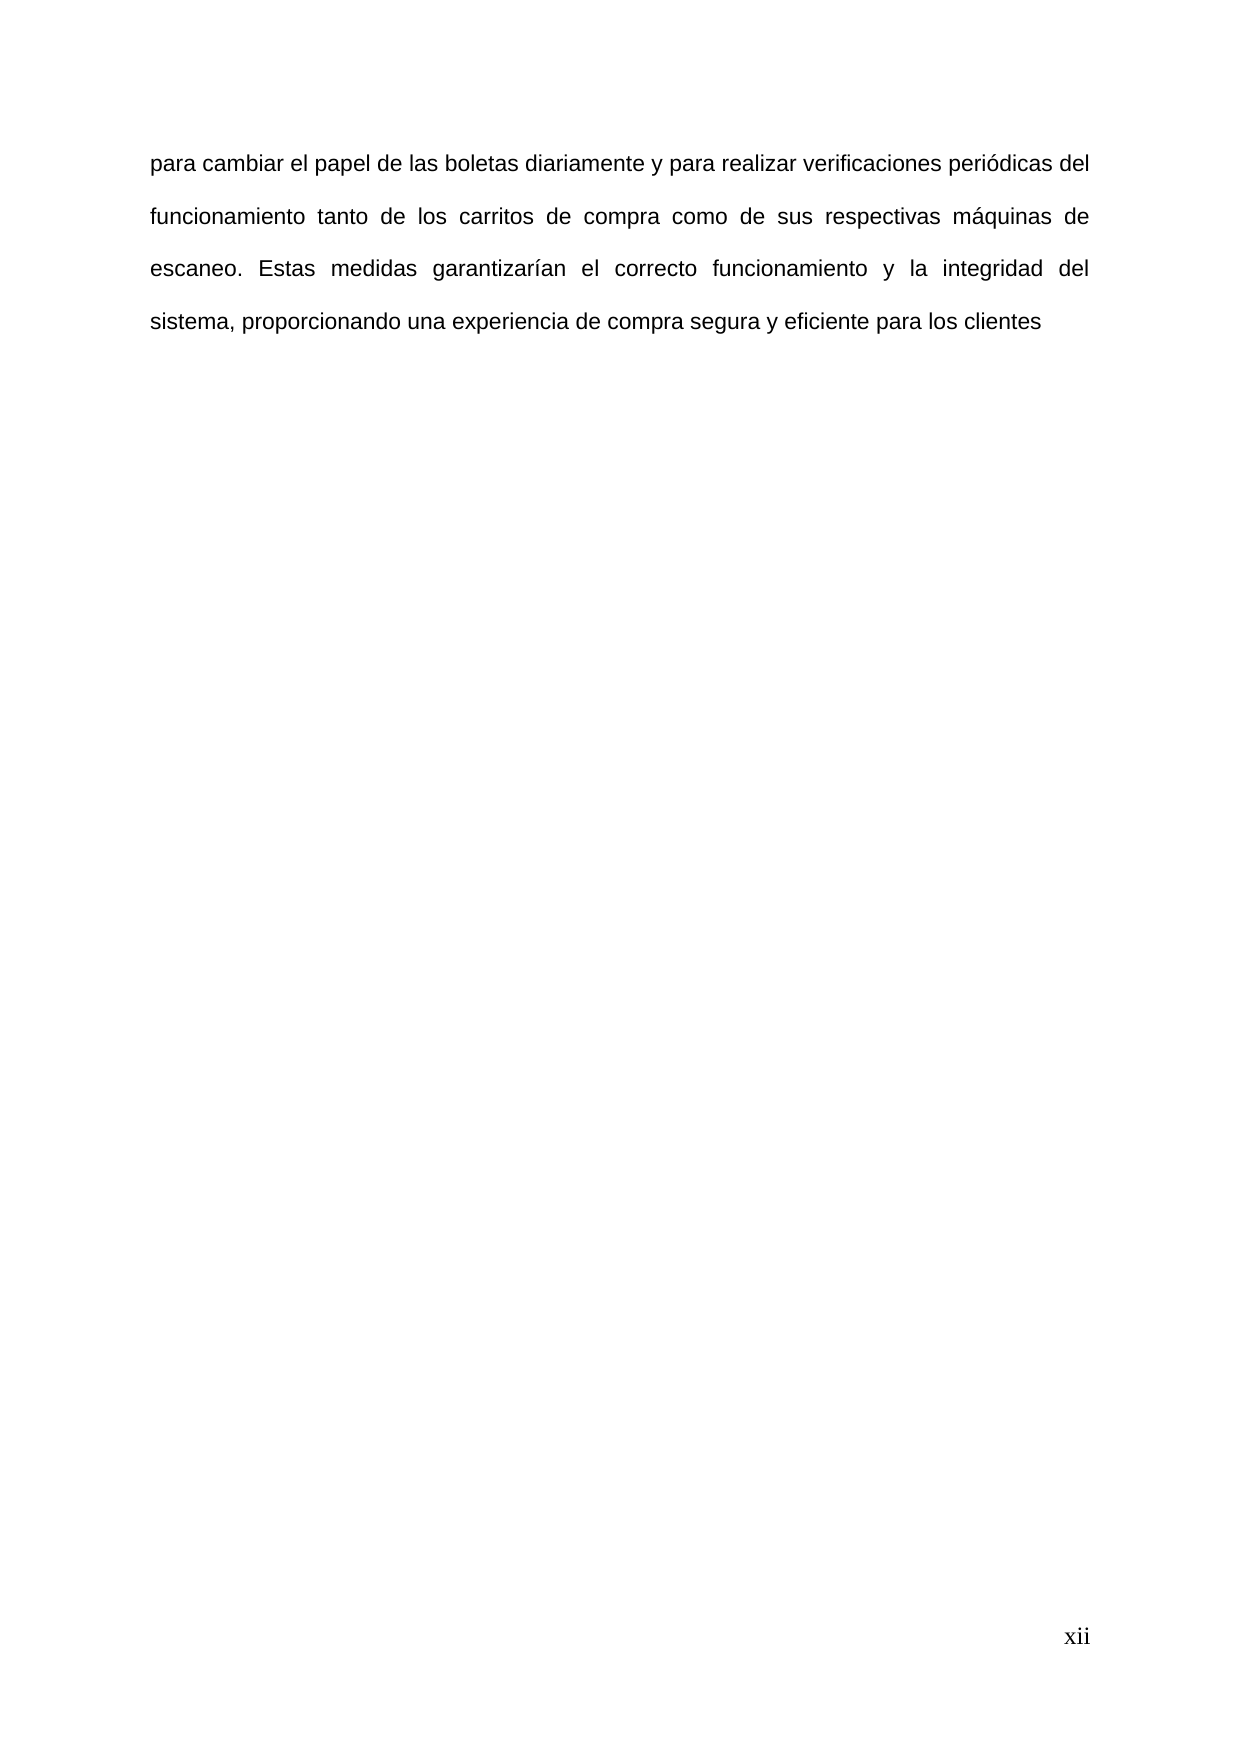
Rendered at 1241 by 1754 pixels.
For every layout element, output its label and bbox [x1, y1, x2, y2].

text [150, 150, 1090, 334]
